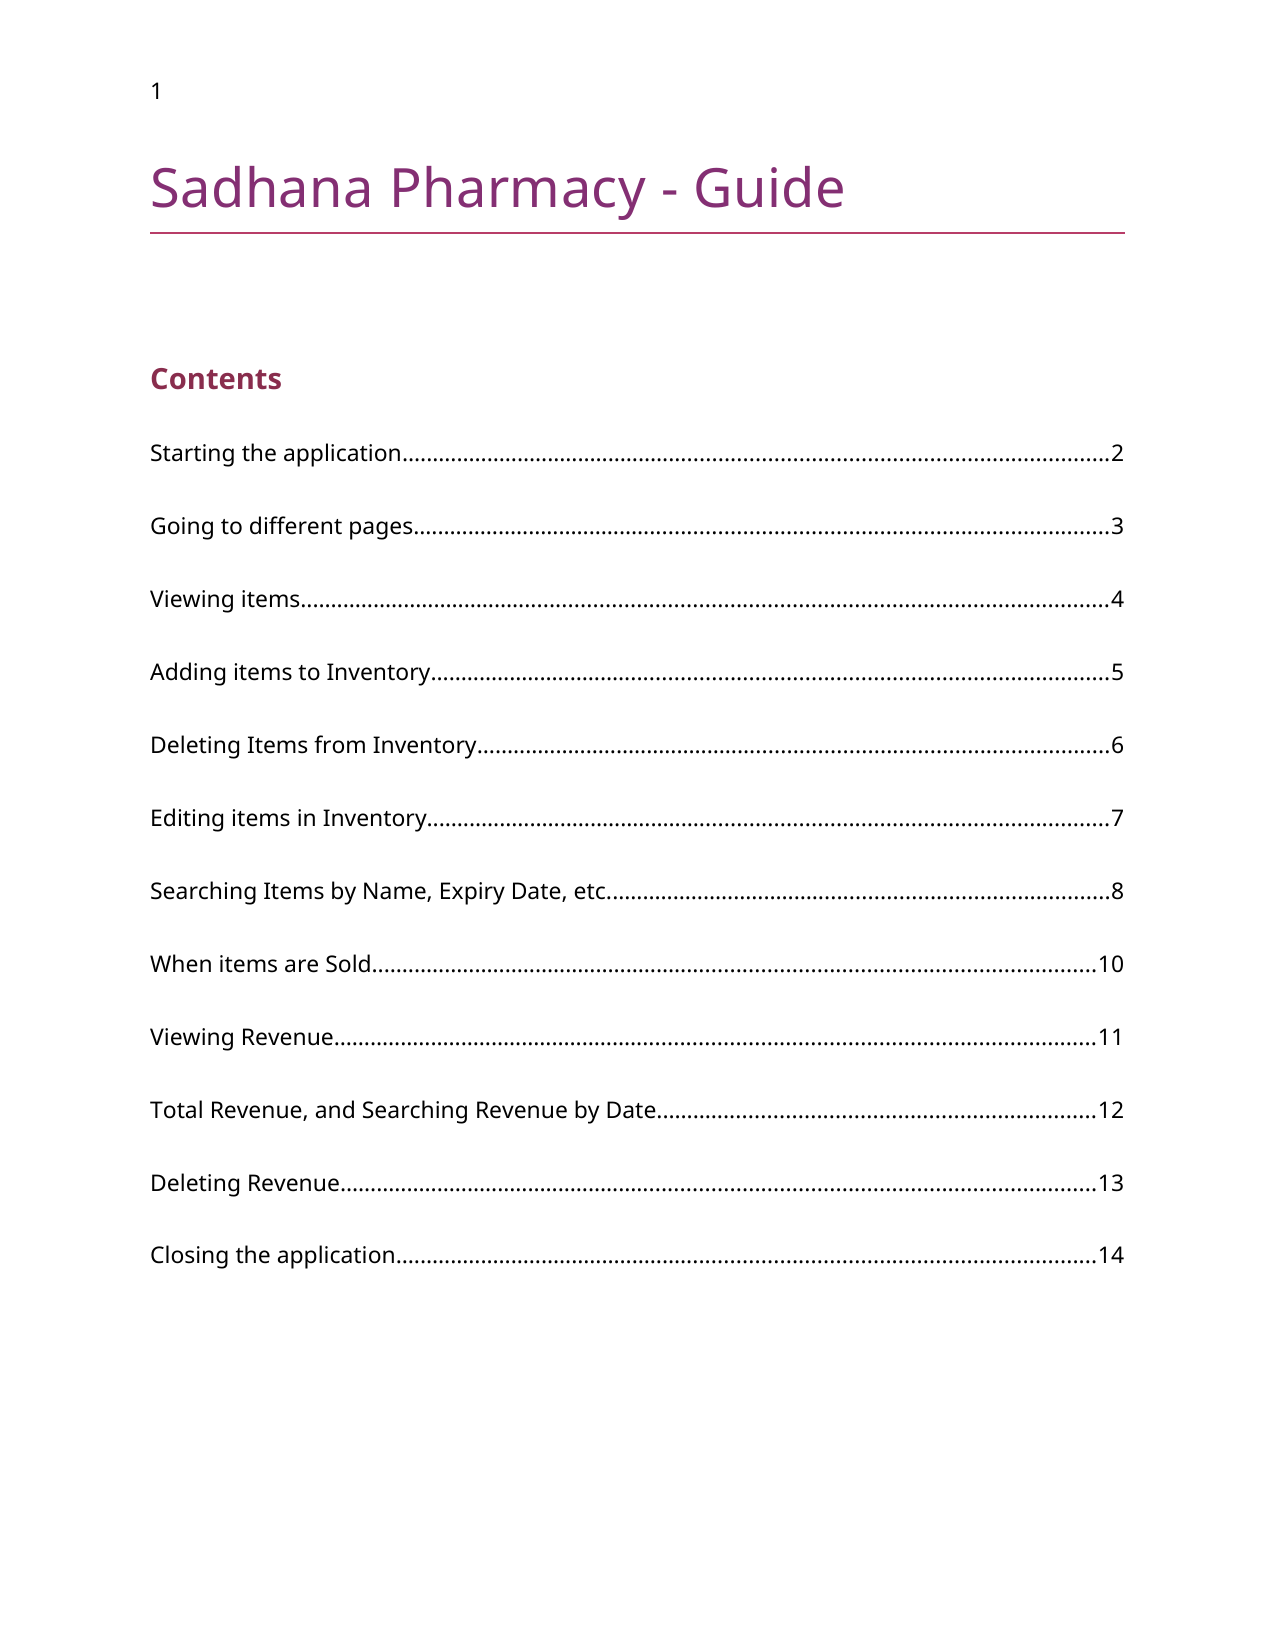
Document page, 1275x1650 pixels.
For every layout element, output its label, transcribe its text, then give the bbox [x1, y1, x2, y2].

title Sadhana Pharmacy - Guide [150, 150, 1125, 232]
